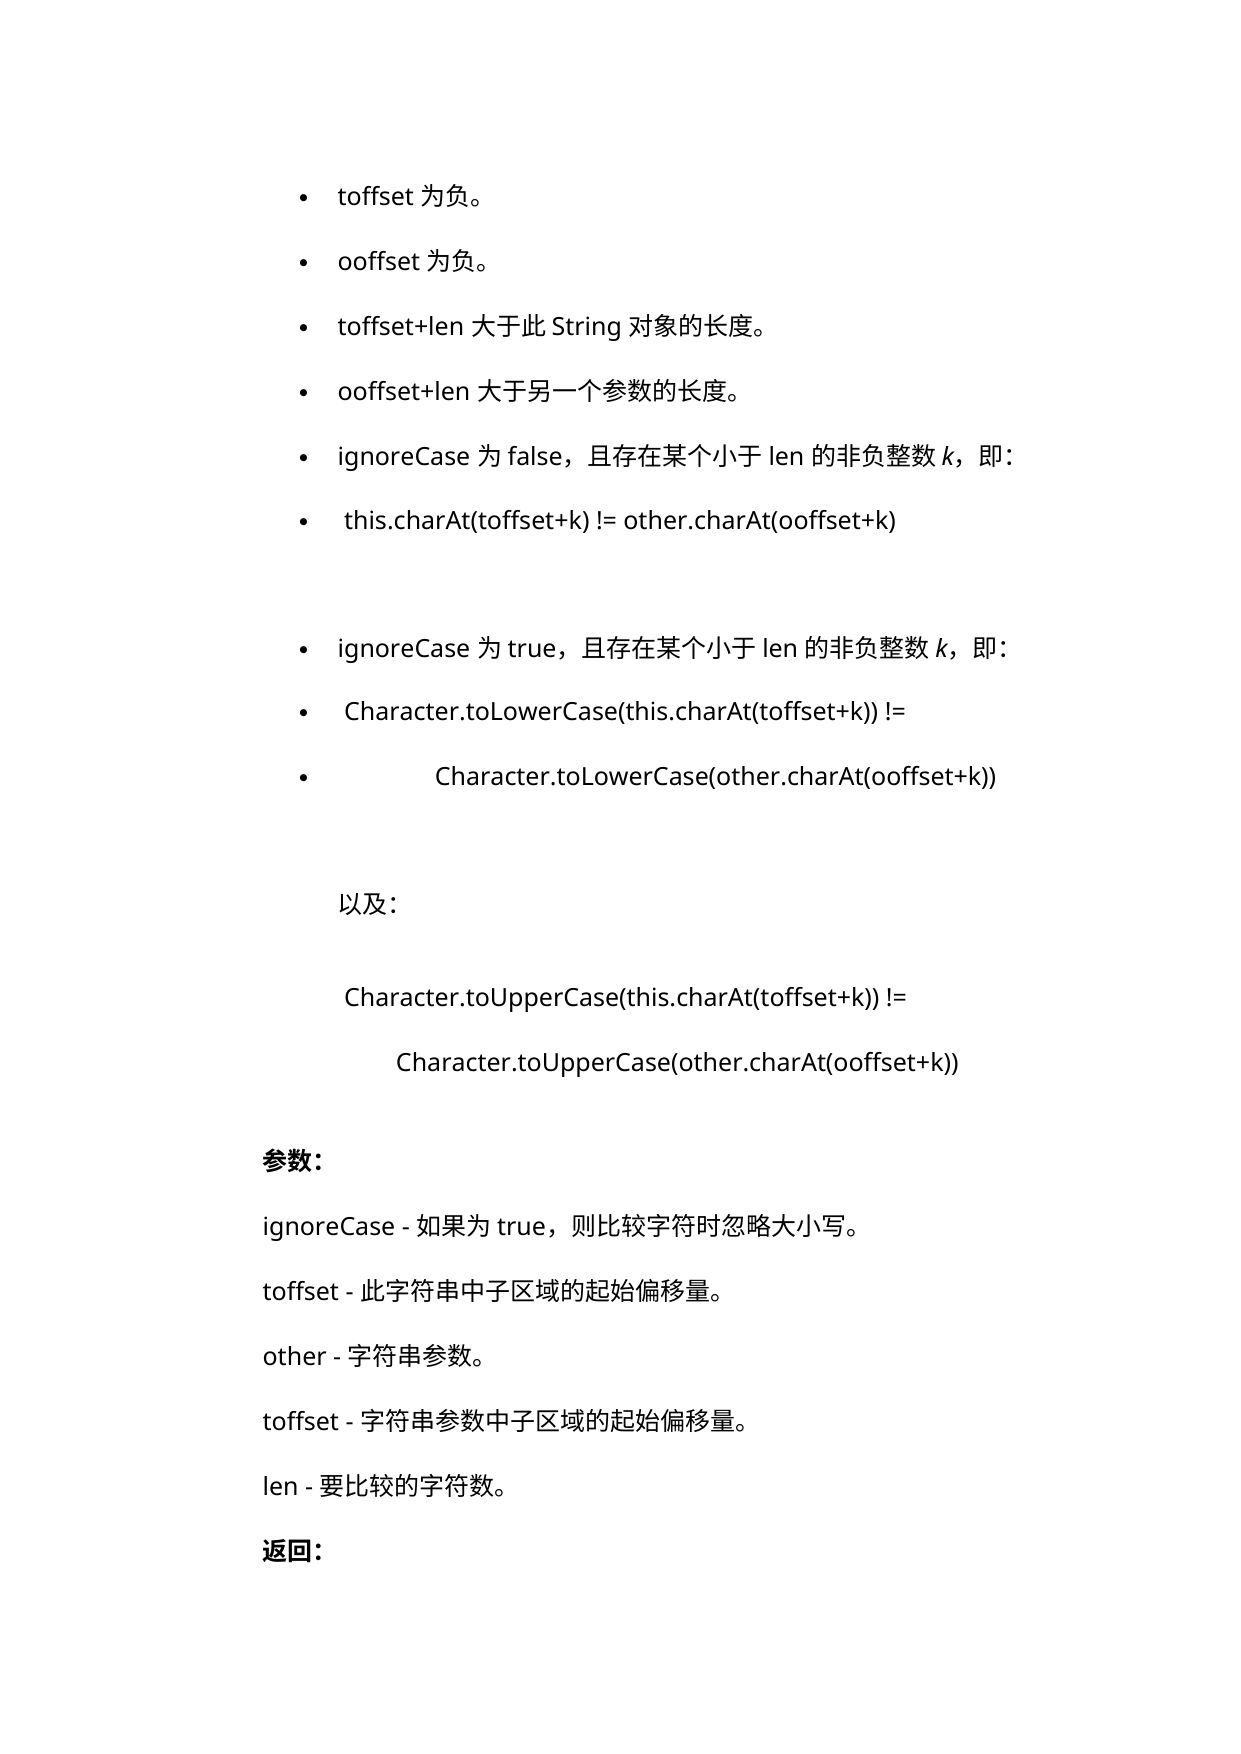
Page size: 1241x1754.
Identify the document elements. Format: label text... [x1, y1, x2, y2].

text 参数： [262, 1127, 1053, 1192]
list ooffset+len 大于另一个参数的长度。 [300, 357, 1053, 422]
text Character.toUpperCase(other.charAt(ooffset+k)) [337, 1029, 1053, 1094]
list ignoreCase 为 false，且存在某个小于 len 的非负整数 k，即： [300, 422, 1053, 487]
text toffset - 字符串参数中子区域的起始偏移量。 [262, 1387, 1053, 1452]
text 以及： [337, 870, 1053, 935]
text 返回： [262, 1517, 1053, 1582]
text len - 要比较的字符数。 [262, 1452, 1053, 1517]
text Character.toUpperCase(this.charAt(toffset+k)) != [337, 964, 1053, 1029]
list ooffset 为负。 [300, 227, 1053, 292]
list this.charAt(toffset+k) != other.charAt(ooffset+k) [300, 487, 1053, 552]
list ignoreCase 为 true，且存在某个小于 len 的非负整数 k，即： [300, 614, 1053, 679]
list toffset+len 大于此 String 对象的长度。 [300, 292, 1053, 357]
list toffset 为负。 [300, 162, 1053, 227]
list Character.toLowerCase(other.charAt(ooffset+k)) [300, 744, 1053, 809]
list Character.toLowerCase(this.charAt(toffset+k)) != [300, 679, 1053, 744]
text toffset - 此字符串中子区域的起始偏移量。 [262, 1257, 1053, 1322]
text ignoreCase - 如果为 true，则比较字符时忽略大小写。 [262, 1192, 1053, 1257]
text other - 字符串参数。 [262, 1322, 1053, 1387]
